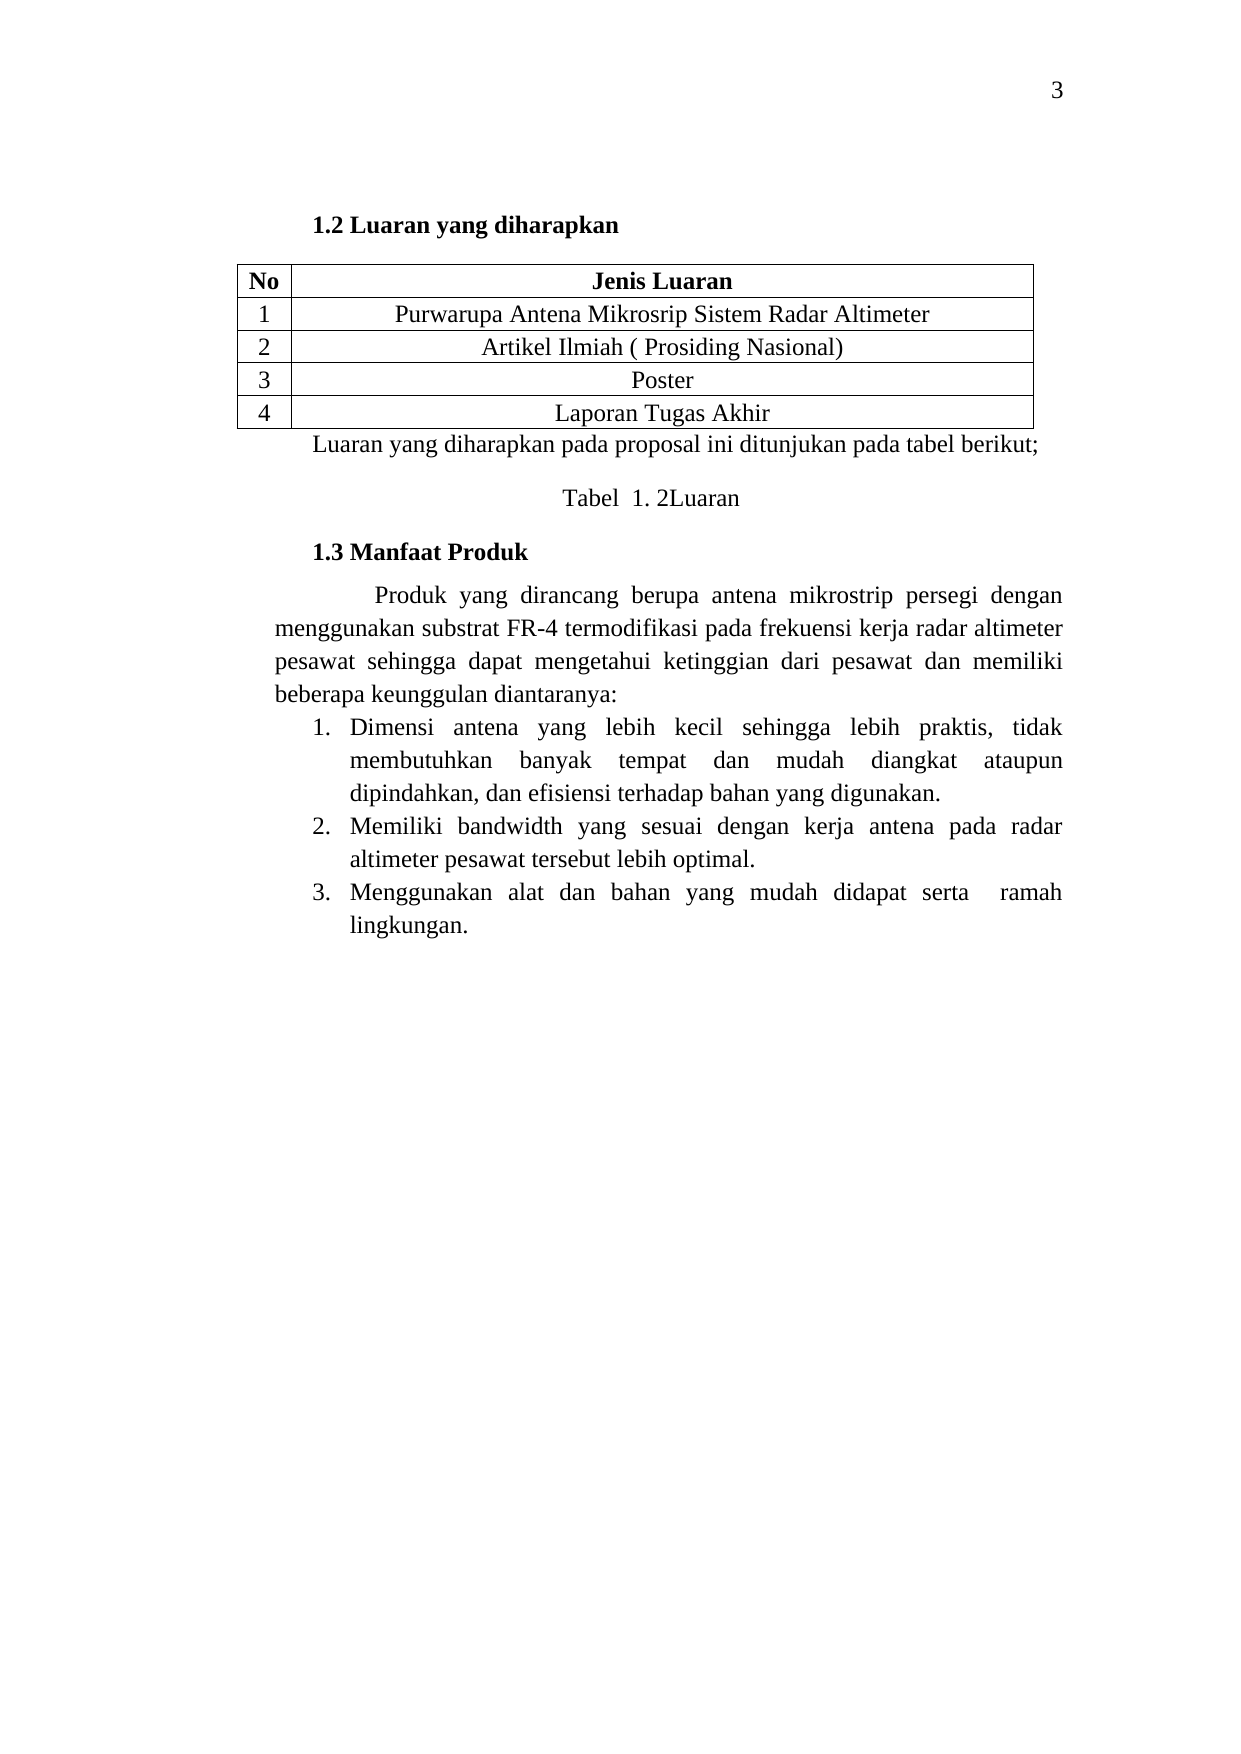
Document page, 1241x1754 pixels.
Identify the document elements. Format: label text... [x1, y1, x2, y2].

table_cell 2 [238, 331, 291, 362]
table_cell 1 [238, 298, 291, 329]
list 1.2 Luaran yang diharapkan [274, 210, 1063, 239]
table_cell Purwarupa Antena Mikrosrip Sistem Radar Altimeter [292, 298, 1033, 329]
text Tabel 1. 2Luaran [537, 483, 1063, 512]
list Menggunakan alat dan bahan yang mudah didapat serta ramah lingkungan. [312, 877, 1063, 939]
list Dimensi antena yang lebih kecil sehingga lebih praktis, tidak membutuhkan banyak tempat dan mudah diangkat ataupun dipindahkan, dan efisiensi terhadap bahan yang digunakan. [312, 712, 1063, 807]
table_cell Artikel Ilmiah ( Prosiding Nasional) [292, 331, 1033, 362]
table_header Jenis Luaran [292, 265, 1033, 297]
list Produk yang dirancang berupa antena mikrostrip persegi dengan menggunakan substrat FR-4 termodifikasi pada frekuensi kerja radar altimeter pesawat sehingga dapat mengetahui ketinggian dari pesawat dan memiliki beberapa keunggulan diantaranya: [274, 580, 1063, 708]
table_header No [238, 265, 291, 297]
table_cell Laporan Tugas Akhir [292, 396, 1033, 428]
list Memiliki bandwidth yang sesuai dengan kerja antena pada radar altimeter pesawat tersebut lebih optimal. [312, 811, 1063, 873]
table_cell Poster [292, 363, 1033, 395]
table_cell 3 [238, 363, 291, 395]
text Luaran yang diharapkan pada proposal ini ditunjukan pada tabel berikut; [237, 429, 1063, 458]
table_cell 4 [238, 396, 291, 428]
subtitle 1.3 Manfaat Produk [237, 537, 1063, 565]
